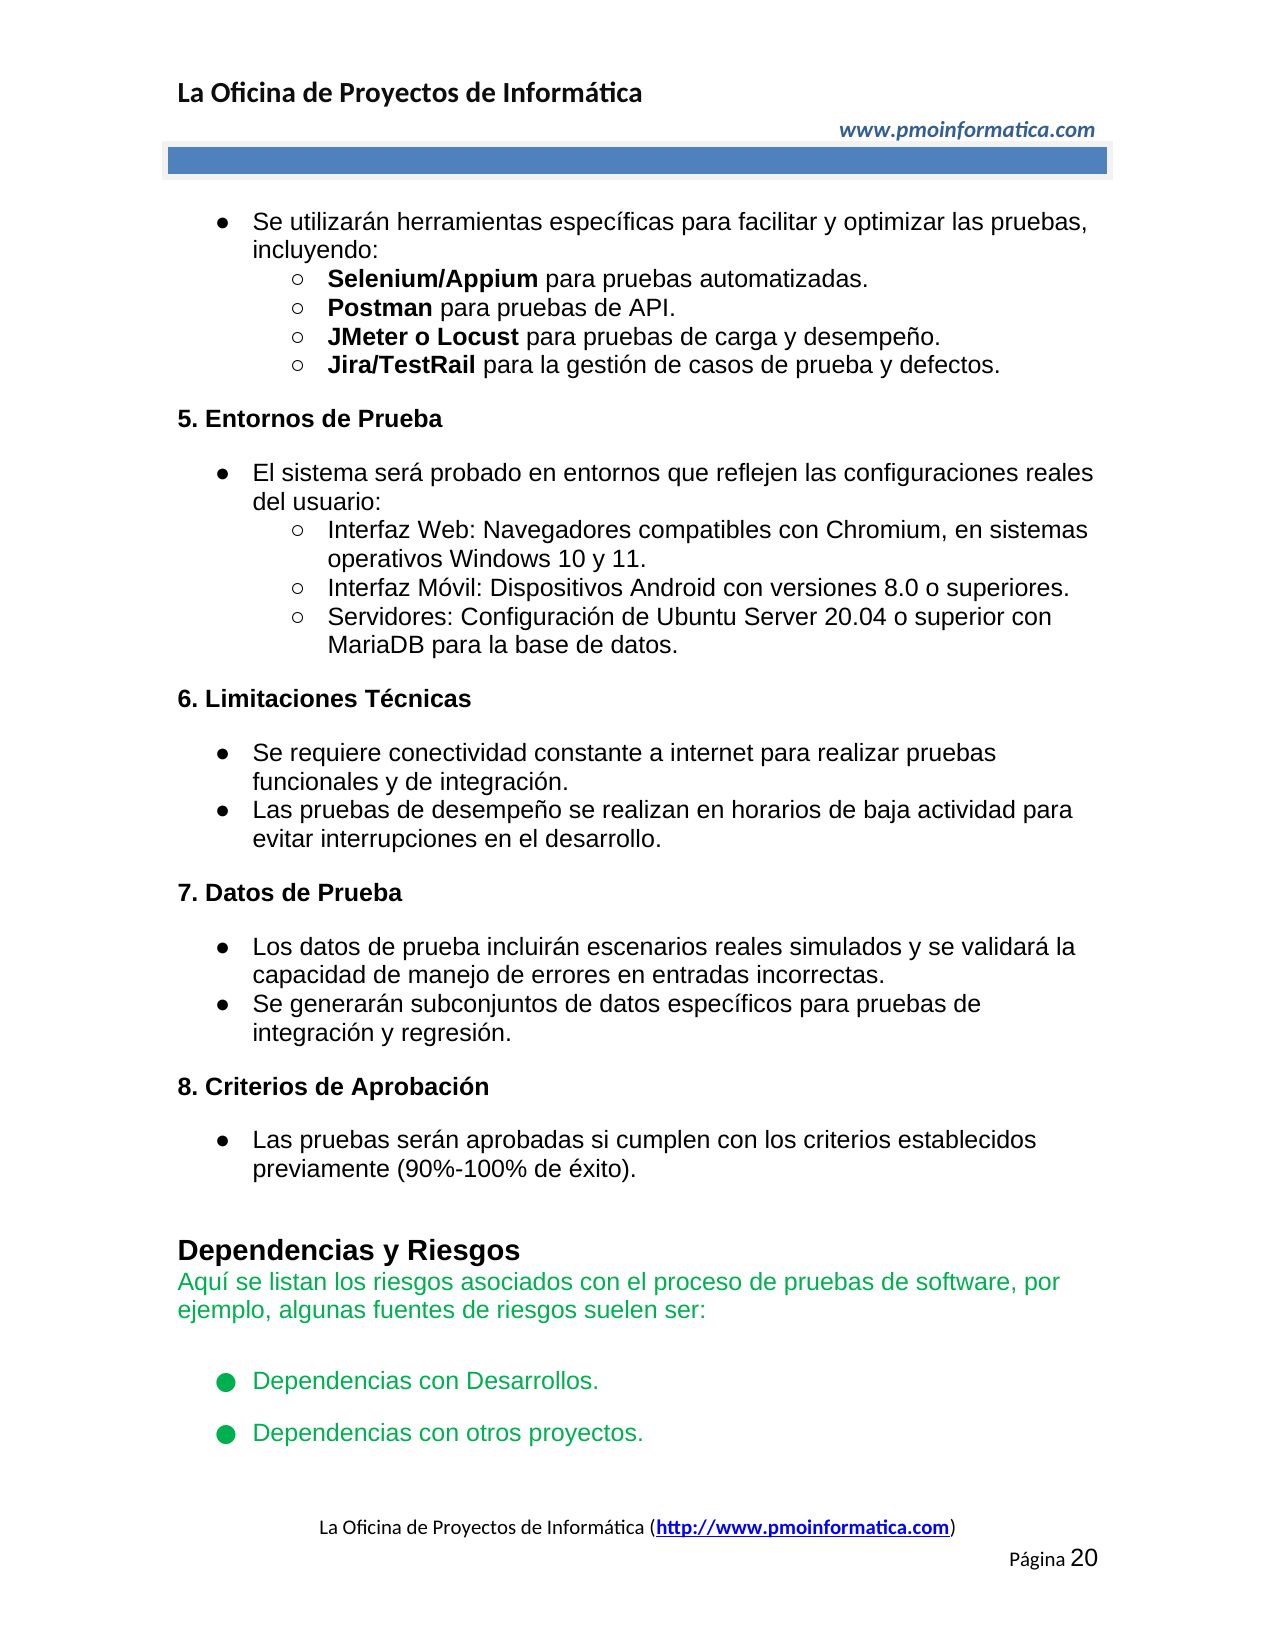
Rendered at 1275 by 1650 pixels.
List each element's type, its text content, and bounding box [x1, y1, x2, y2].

list Se utilizarán herramientas específicas para facilitar y optimizar las pruebas, incluyendo: [215, 207, 1098, 264]
text 8. Criterios de Aprobación [177, 1072, 1098, 1101]
list Se generarán subconjuntos de datos específicos para pruebas de integración y regresión. [215, 989, 1098, 1047]
text 6. Limitaciones Técnicas [177, 684, 1098, 713]
list Interfaz Web: Navegadores compatibles con Chromium, en sistemas operativos Windows 10 y 11. [290, 516, 1098, 573]
text 5. Entornos de Prueba [177, 404, 1098, 433]
list Se requiere conectividad constante a internet para realizar pruebas funcionales y de integración. [215, 738, 1098, 796]
list El sistema será probado en entornos que reflejen las configuraciones reales del usuario: [215, 458, 1098, 516]
list Dependencias con otros proyectos. [215, 1404, 1098, 1455]
list Selenium/Appium para pruebas automatizadas. [290, 264, 1098, 293]
list Los datos de prueba incluirán escenarios reales simulados y se validará la capacidad de manejo de errores en entradas incorrectas. [215, 932, 1098, 989]
subtitle Dependencias y Riesgos [177, 1233, 1098, 1267]
list Dependencias con Desarrollos. [215, 1353, 1098, 1404]
text 7. Datos de Prueba [177, 878, 1098, 907]
list Jira/TestRail para la gestión de casos de prueba y defectos. [290, 351, 1098, 379]
list Postman para pruebas de API. [290, 293, 1098, 322]
list Las pruebas de desempeño se realizan en horarios de baja actividad para evitar interrupciones en el desarrollo. [215, 796, 1098, 853]
list Servidores: Configuración de Ubuntu Server 20.04 o superior con MariaDB para la base de datos. [290, 602, 1098, 659]
list JMeter o Locust para pruebas de carga y desempeño. [290, 322, 1098, 351]
list Interfaz Móvil: Dispositivos Android con versiones 8.0 o superiores. [290, 573, 1098, 602]
text Aquí se listan los riesgos asociados con el proceso de pruebas de software, por ejemplo, algunas fuentes de riesgos suelen ser: [177, 1267, 1098, 1324]
list Las pruebas serán aprobadas si cumplen con los criterios establecidos previamente (90%-100% de éxito). [215, 1126, 1098, 1183]
